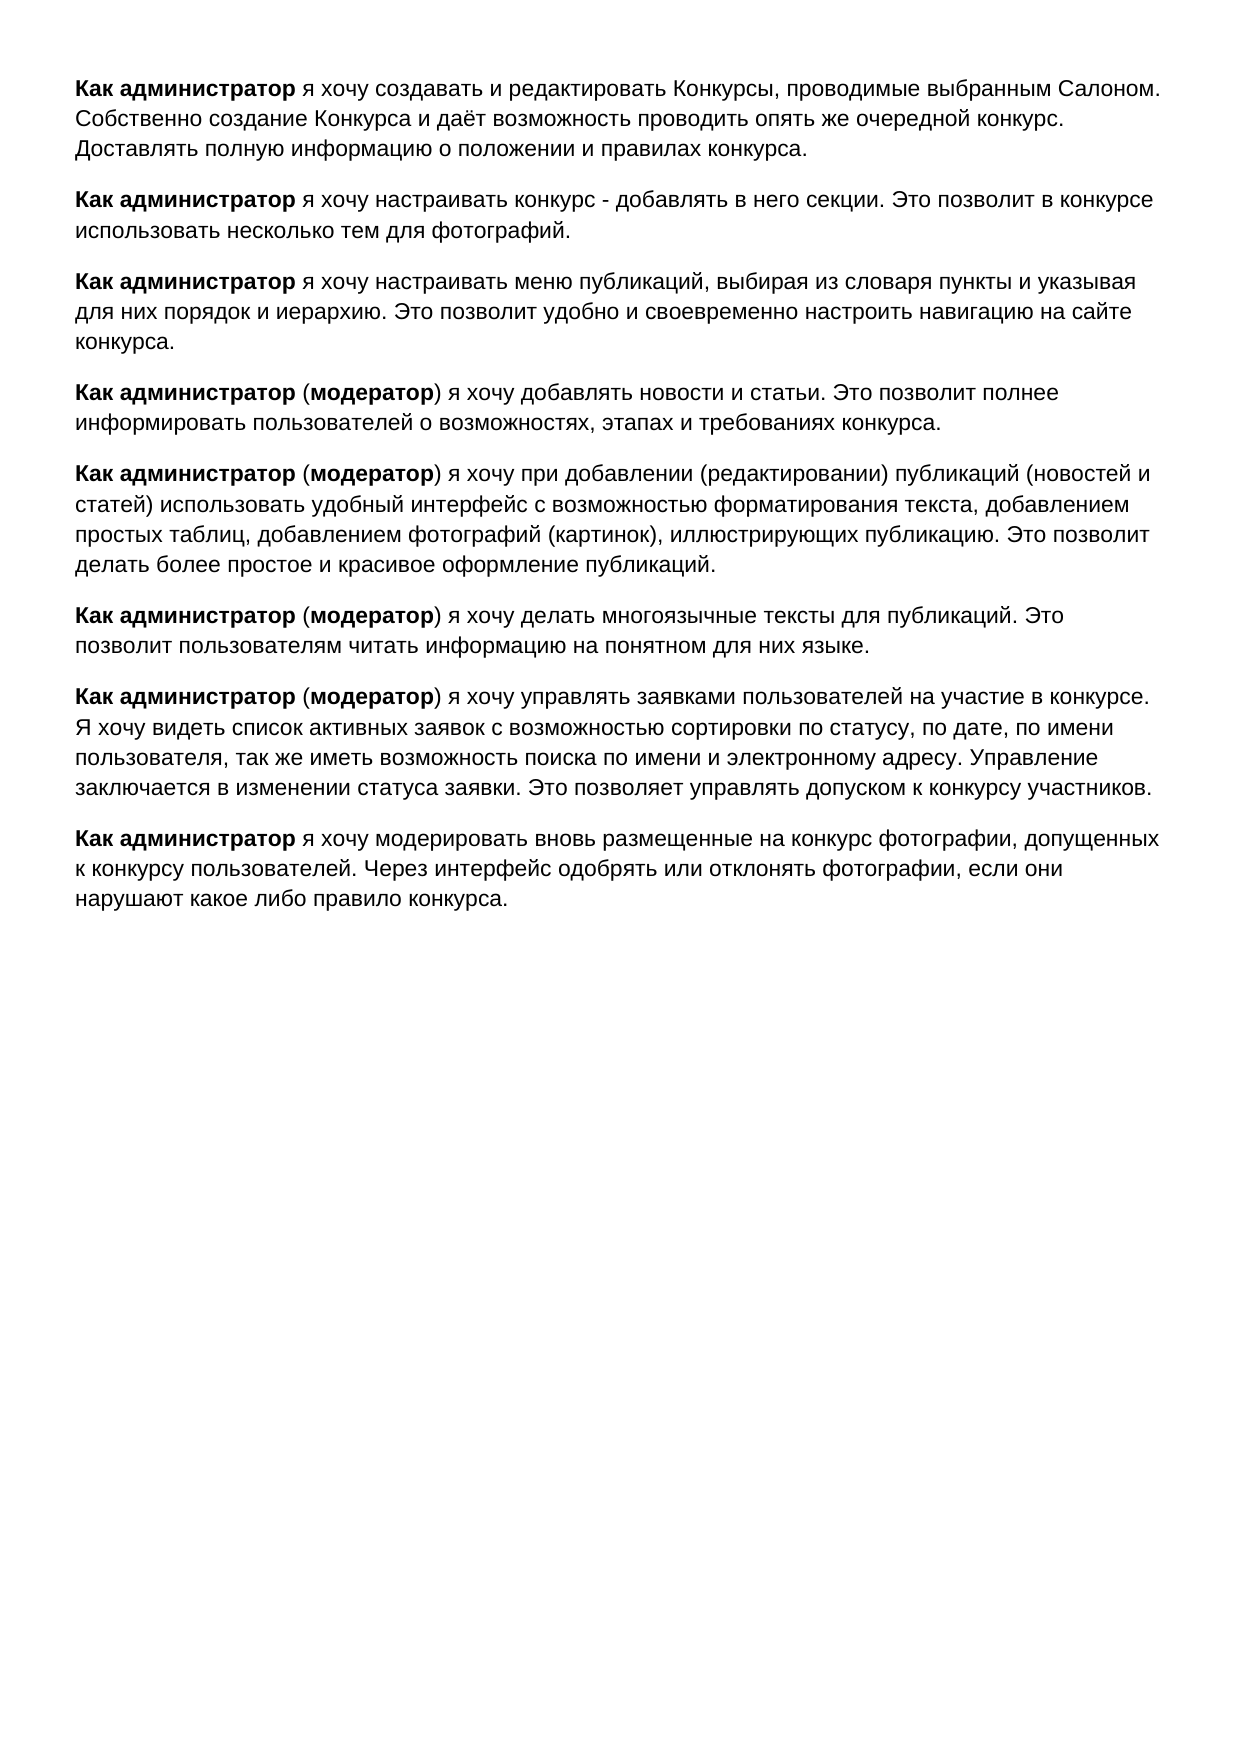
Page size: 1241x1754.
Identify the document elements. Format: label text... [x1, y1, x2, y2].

text Как администратор я хочу настраивать конкурс - добавлять в него секции. Это позволит в конкурсе использовать несколько тем для фотографий. [75, 186, 1165, 243]
text Как администратор (модератор) я хочу управлять заявками пользователей на участие в конкурсе. Я хочу видеть список активных заявок с возможностью сортировки по статусу, по дате, по имени пользователя, так же иметь возможность поиска по имени и электронному адресу. Управление заключается в изменении статуса заявки. Это позволяет управлять допуском к конкурсу участников. [75, 683, 1165, 800]
text Как администратор я хочу настраивать меню публикаций, выбирая из словаря пункты и указывая для них порядок и иерархию. Это позволит удобно и своевременно настроить навигацию на сайте конкурса. [75, 268, 1165, 354]
text Как администратор я хочу создавать и редактировать Конкурсы, проводимые выбранным Салоном. Собственно создание Конкурса и даёт возможность проводить опять же очередной конкурс. Доставлять полную информацию о положении и правилах конкурса. [75, 75, 1165, 162]
text Как администратор я хочу модерировать вновь размещенные на конкурс фотографии, допущенных к конкурсу пользователей. Через интерфейс одобрять или отклонять фотографии, если они нарушают какое либо правило конкурса. [75, 825, 1165, 912]
text Как администратор (модератор) я хочу при добавлении (редактировании) публикаций (новостей и статей) использовать удобный интерфейс с возможностью форматирования текста, добавлением простых таблиц, добавлением фотографий (картинок), иллюстрирующих публикацию. Это позволит делать более простое и красивое оформление публикаций. [75, 460, 1165, 577]
text Как администратор (модератор) я хочу добавлять новости и статьи. Это позволит полнее информировать пользователей о возможностях, этапах и требованиях конкурса. [75, 379, 1165, 436]
text Как администратор (модератор) я хочу делать многоязычные тексты для публикаций. Это позволит пользователям читать информацию на понятном для них языке. [75, 602, 1165, 659]
